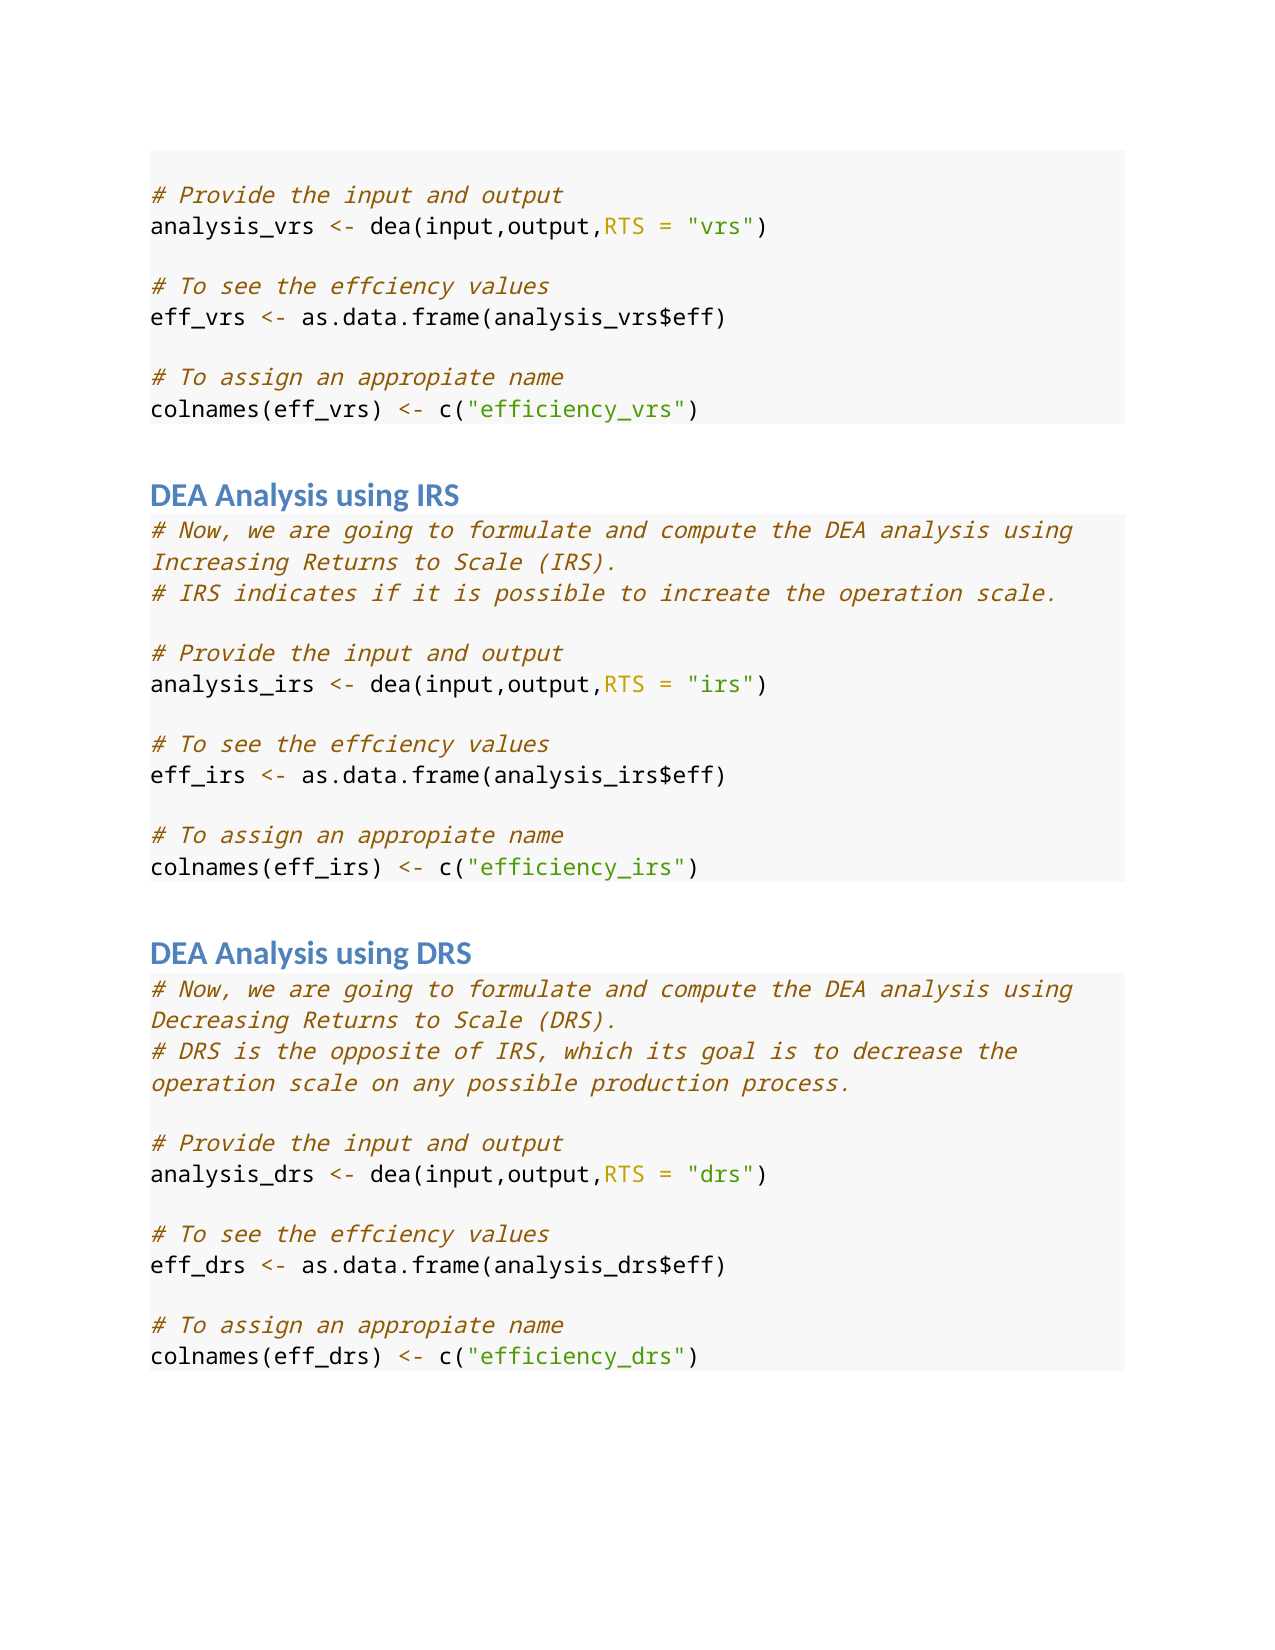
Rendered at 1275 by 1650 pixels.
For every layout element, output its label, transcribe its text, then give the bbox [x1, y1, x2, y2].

subtitle DEA Analysis using DRS [150, 932, 1125, 973]
text # Now, we are going to formulate and compute the DEA analysis using Increasing Returns to Scale (IRS). # IRS indicates if it is possible to increate the operation scale. # Provide the input and output analysis_irs <- dea(input,output,RTS = "irs") # To see the effciency values eff_irs <- as.data.frame(analysis_irs$eff) # To assign an appropiate name colnames(eff_irs) <- c("efficiency_irs") [150, 514, 1125, 882]
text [150, 150, 1125, 424]
text # Now, we are going to formulate and compute the DEA analysis using Decreasing Returns to Scale (DRS). # DRS is the opposite of IRS, which its goal is to decrease the operation scale on any possible production process. # Provide the input and output analysis_drs <- dea(input,output,RTS = "drs") # To see the effciency values eff_drs <- as.data.frame(analysis_drs$eff) # To assign an appropiate name colnames(eff_drs) <- c("efficiency_drs") [150, 973, 1125, 1371]
subtitle DEA Analysis using IRS [150, 474, 1125, 514]
